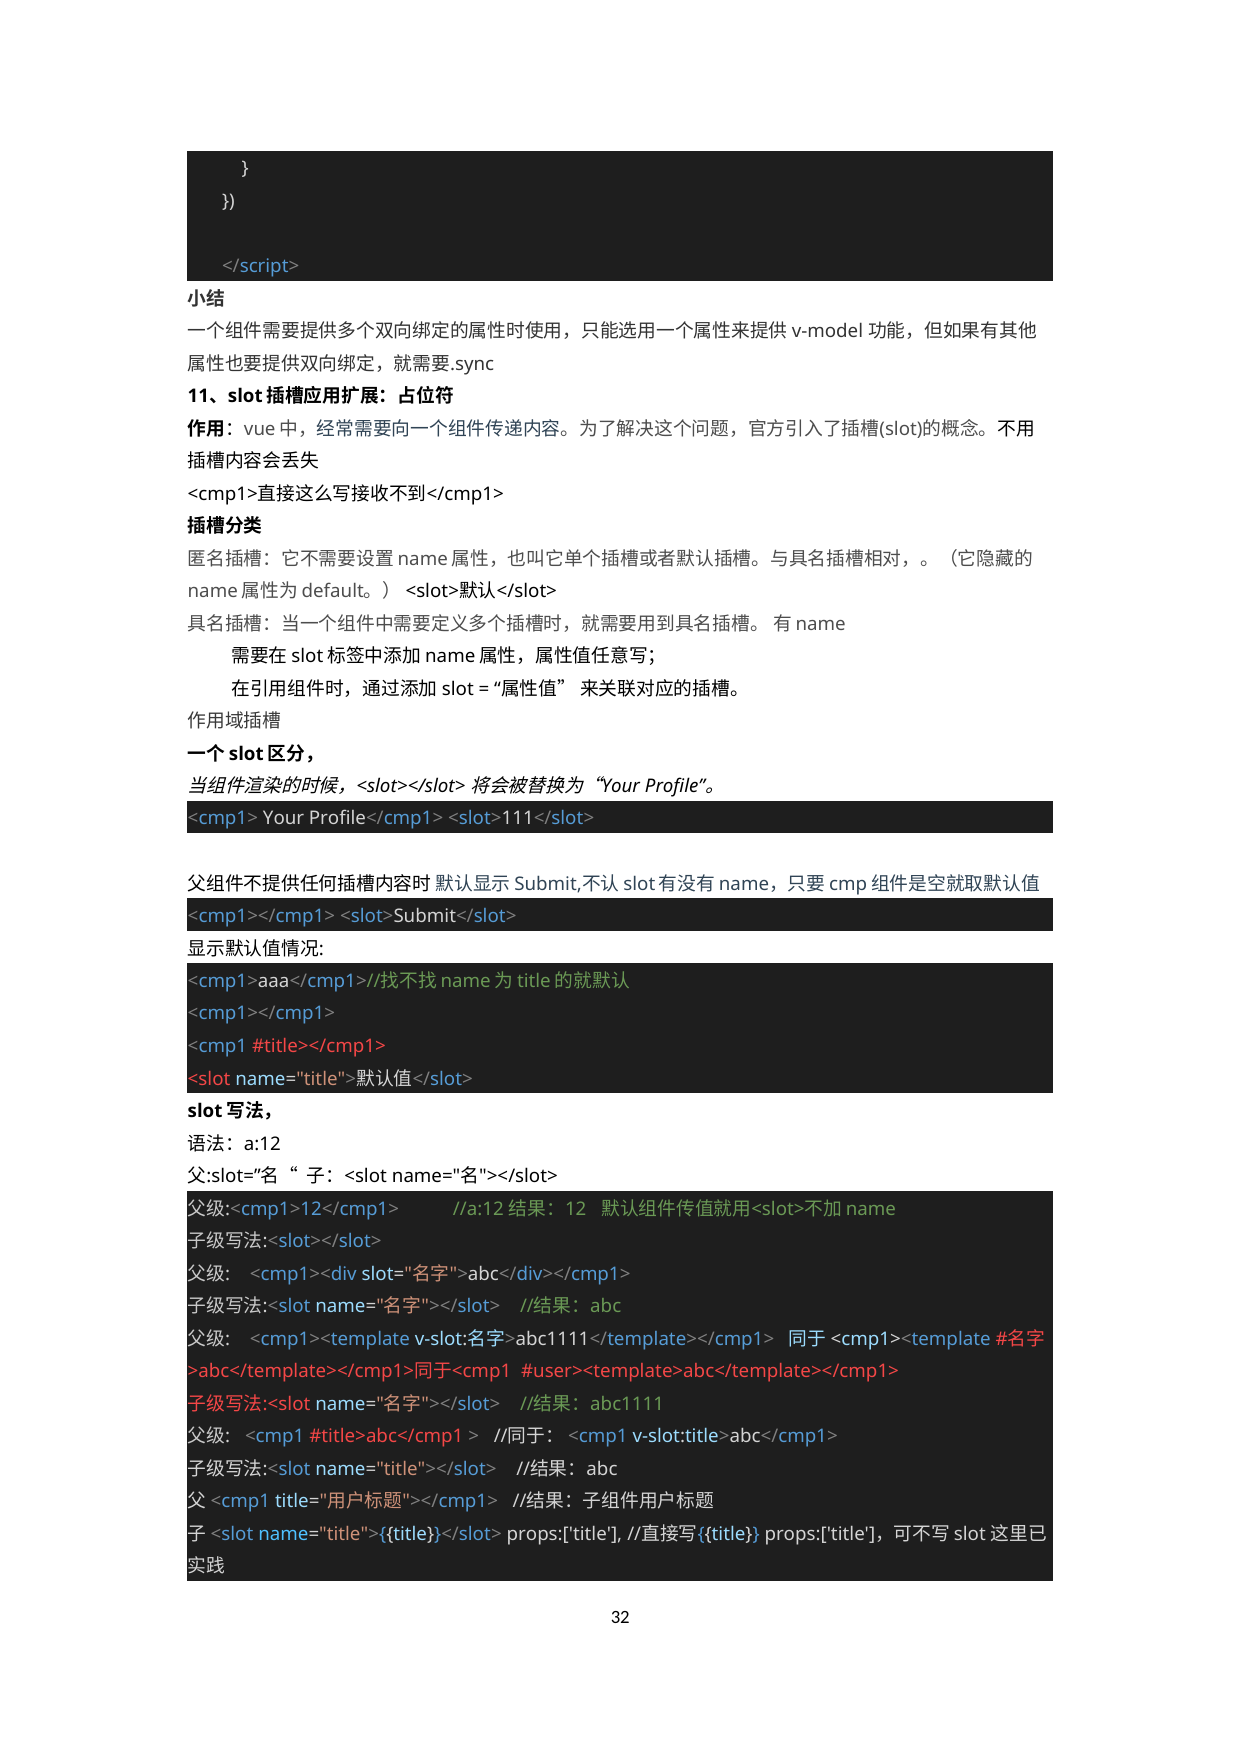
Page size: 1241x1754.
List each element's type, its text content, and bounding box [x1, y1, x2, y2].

text 显示默认值情况: [187, 931, 1053, 963]
text 在引用组件时，通过添加 slot = “属性值” 来关联对应的插槽。 [187, 671, 1053, 703]
text 具名插槽：当一个组件中需要定义多个插槽时，就需要用到具名插槽。 有name [187, 606, 1053, 638]
text 语法：a:12 [187, 1126, 1053, 1158]
text <cmp1>直接这么写接收不到</cmp1> [187, 476, 1053, 508]
text <cmp1> Your Profile</cmp1> <slot>111</slot> [187, 801, 1053, 833]
text 子级写法:<slot name="title"></slot> //结果：abc [187, 1451, 1053, 1483]
text 父级: <cmp1><template v-slot:名字>abc1111</template></cmp1> 同于 <cmp1><template #名字>abc</template></cmp1>同于<cmp1 #user><template>abc</template></cmp1> [187, 1321, 1053, 1386]
text 父级:<cmp1>12</cmp1> //a:12 结果：12 默认组件传值就用<slot>不加name [187, 1191, 1053, 1223]
text <cmp1>aaa</cmp1>//找不找name为title的就默认 [187, 963, 1053, 996]
text 当组件渲染的时候，<slot></slot> 将会被替换为“Your Profile”。 [187, 768, 1053, 801]
text 作用域插槽 [187, 703, 1053, 736]
text 子级写法:<slot name="名字"></slot> //结果：abc1111 [187, 1386, 1053, 1418]
text 父:slot=”名“ 子：<slot name="名"></slot> [187, 1158, 1053, 1191]
text 小结 [187, 281, 1053, 313]
text } [187, 151, 1053, 183]
text 父 <cmp1 title="用户标题"></cmp1> //结果：子组件用户标题 [187, 1483, 1053, 1516]
text }) [187, 183, 1053, 216]
text 子级写法:<slot name="名字"></slot> //结果：abc [187, 1288, 1053, 1321]
text 子 <slot name="title">{{title}}</slot> props:['title'], //直接写{{title}} props:['title']，可不写slot 这里已实践 [187, 1516, 1053, 1581]
text 插槽分类 [187, 508, 1053, 541]
text 子级写法:<slot></slot> [187, 1223, 1053, 1256]
text <cmp1></cmp1> [187, 996, 1053, 1028]
text </script> [187, 248, 1053, 281]
text 父级: <cmp1 #title>abc</cmp1 > //同于： <cmp1 v-slot:title>abc</cmp1> [187, 1418, 1053, 1451]
text 匿名插槽：它不需要设置name属性，也叫它单个插槽或者默认插槽。与具名插槽相对，。（它隐藏的name属性为default。） <slot>默认</slot> [187, 541, 1053, 606]
text 需要在slot标签中添加 name属性，属性值任意写； [187, 638, 1053, 671]
text 父级: <cmp1><div slot="名字">abc</div></cmp1> [187, 1256, 1053, 1288]
text <cmp1></cmp1> <slot>Submit</slot> [187, 898, 1053, 931]
text <cmp1 #title></cmp1> [187, 1028, 1053, 1061]
text 父组件不提供任何插槽内容时 默认显示Submit,不认slot有没有name，只要cmp组件是空就取默认值 [187, 866, 1053, 898]
text 一个slot区分， [187, 736, 1053, 768]
text <slot name="title">默认值</slot> [187, 1061, 1053, 1093]
text 作用：vue中，经常需要向一个组件传递内容。为了解决这个问题，官方引入了插槽(slot)的概念。不用插槽内容会丢失 [187, 411, 1053, 476]
text slot写法， [187, 1093, 1053, 1126]
text 11、slot插槽应用扩展：占位符 [187, 378, 1053, 411]
text 一个组件需要提供多个双向绑定的属性时使用，只能选用一个属性来提供 v-model 功能，但如果有其他属性也要提供双向绑定，就需要.sync [187, 313, 1053, 378]
